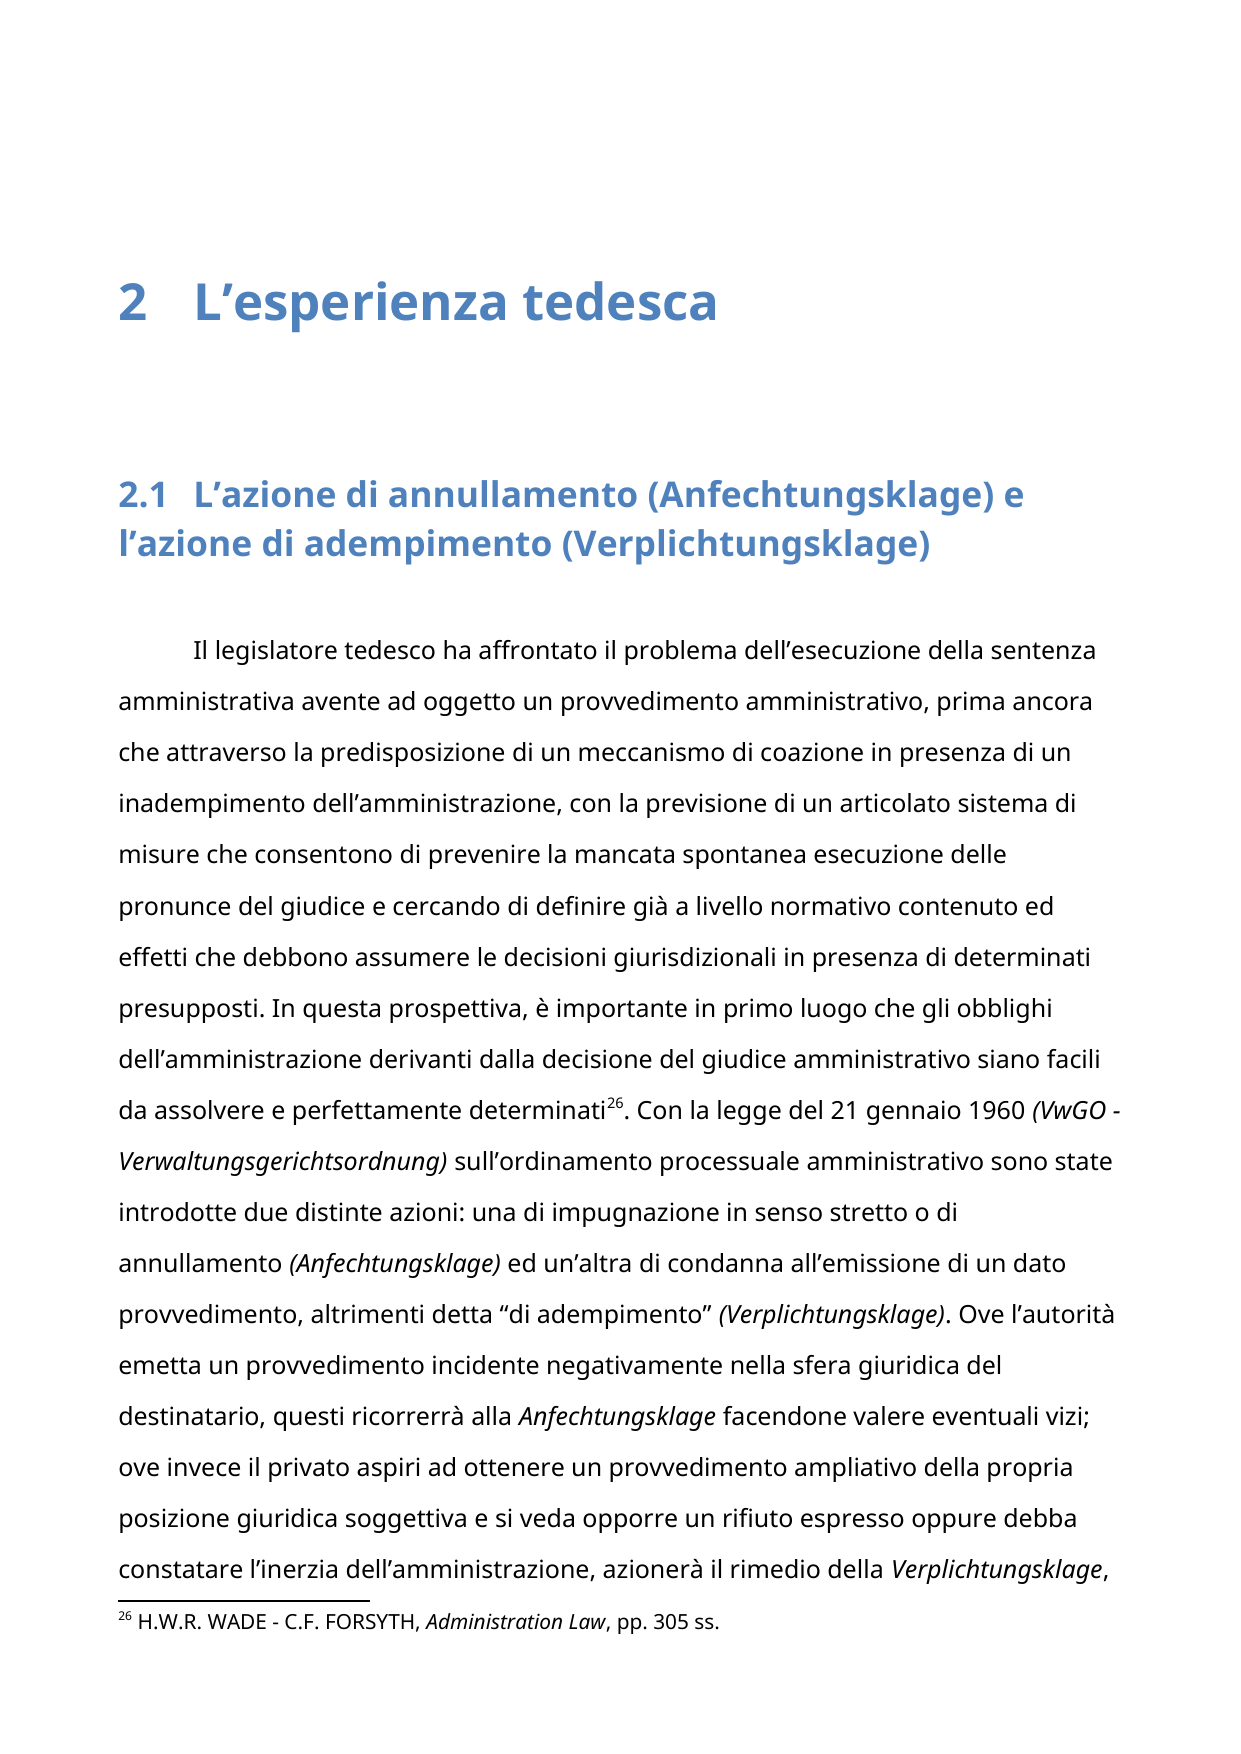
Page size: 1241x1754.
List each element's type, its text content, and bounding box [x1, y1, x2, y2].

subtitle 2 L’esperienza tedesca [118, 266, 1122, 335]
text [118, 633, 1122, 1586]
subtitle 2.1 L’azione di annullamento (Anfechtungsklage) e l’azione di adempimento (Verplichtungsklage) [118, 470, 1122, 566]
